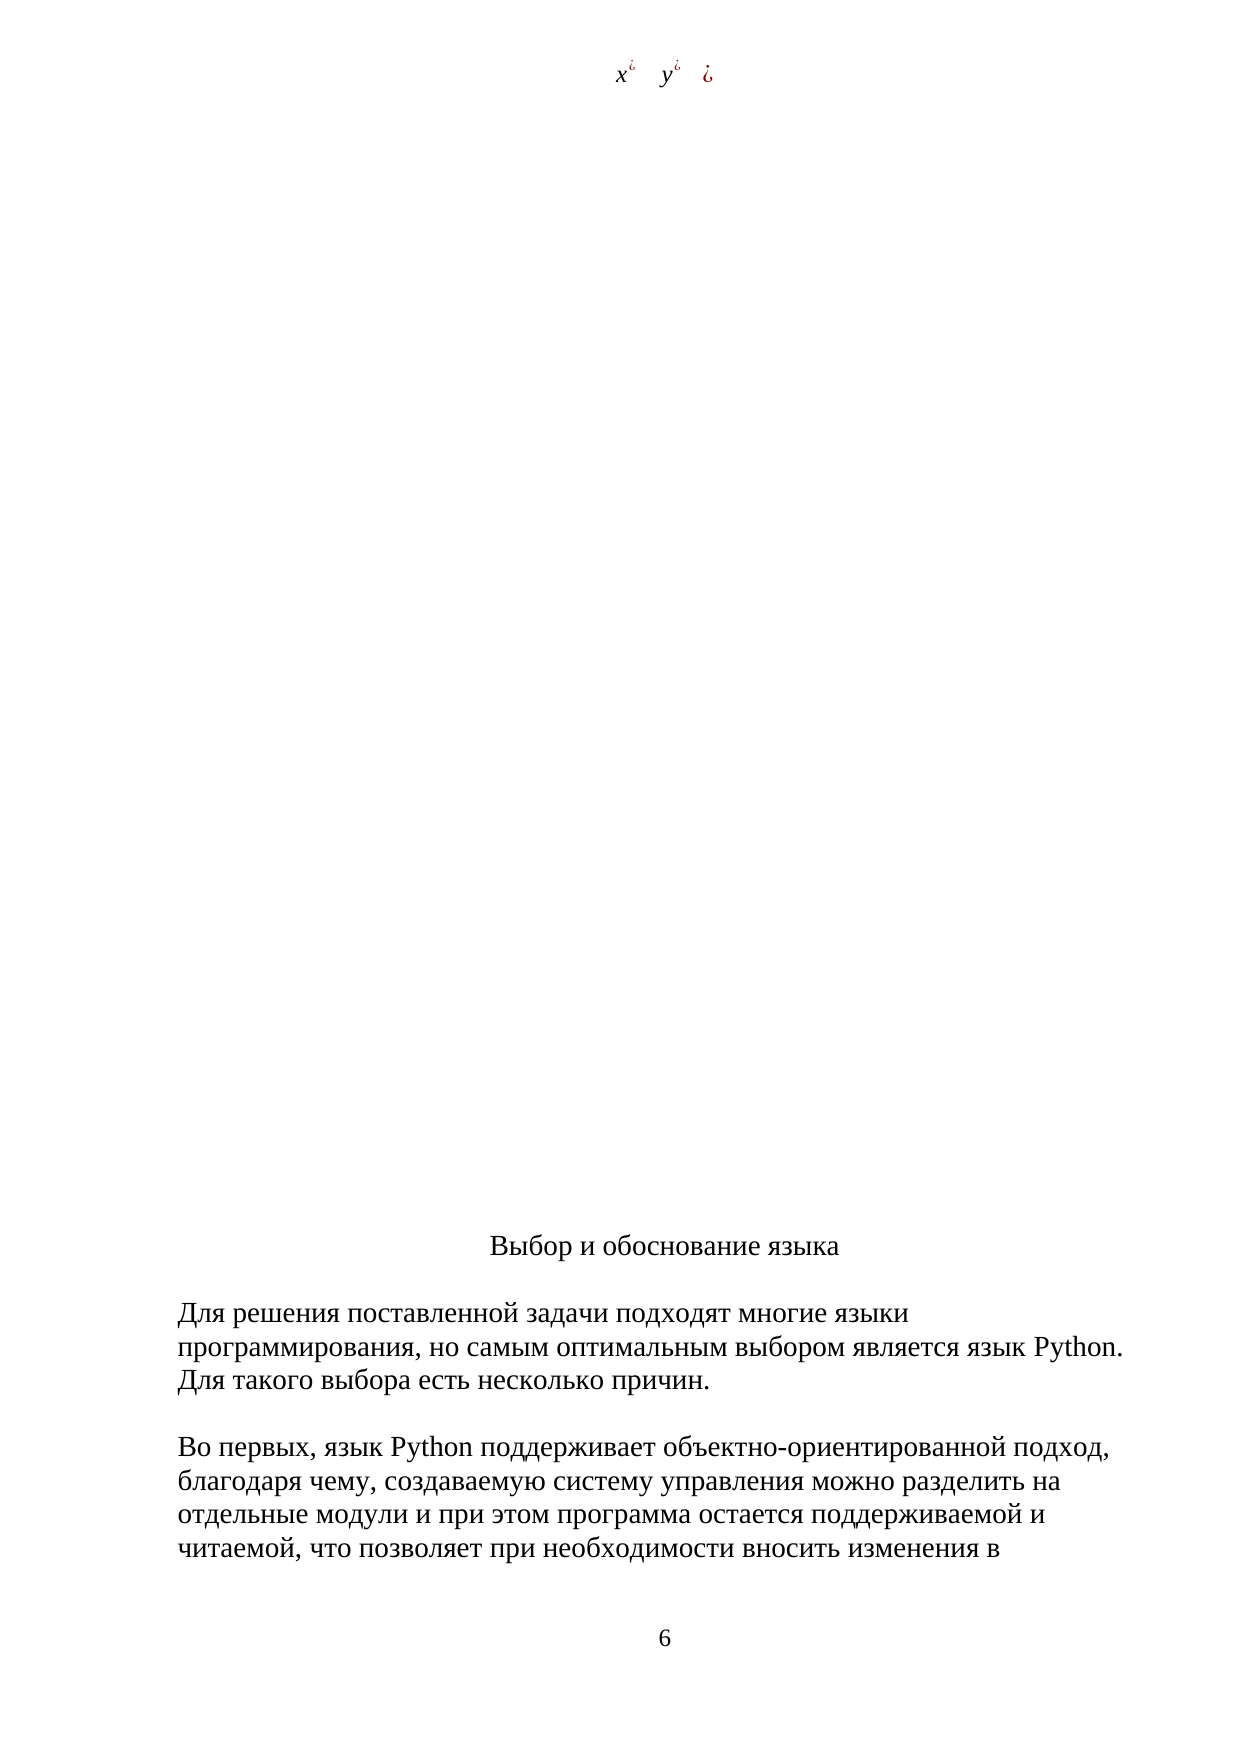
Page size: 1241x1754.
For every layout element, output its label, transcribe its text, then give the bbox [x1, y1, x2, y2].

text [177, 1429, 1152, 1564]
text Для решения поставленной задачи подходят многие языки программирования, но самым оптимальным выбором является язык Python. Для такого выбора есть несколько причин. [177, 1295, 1152, 1396]
text Выбор и обоснование языка [177, 1228, 1152, 1262]
